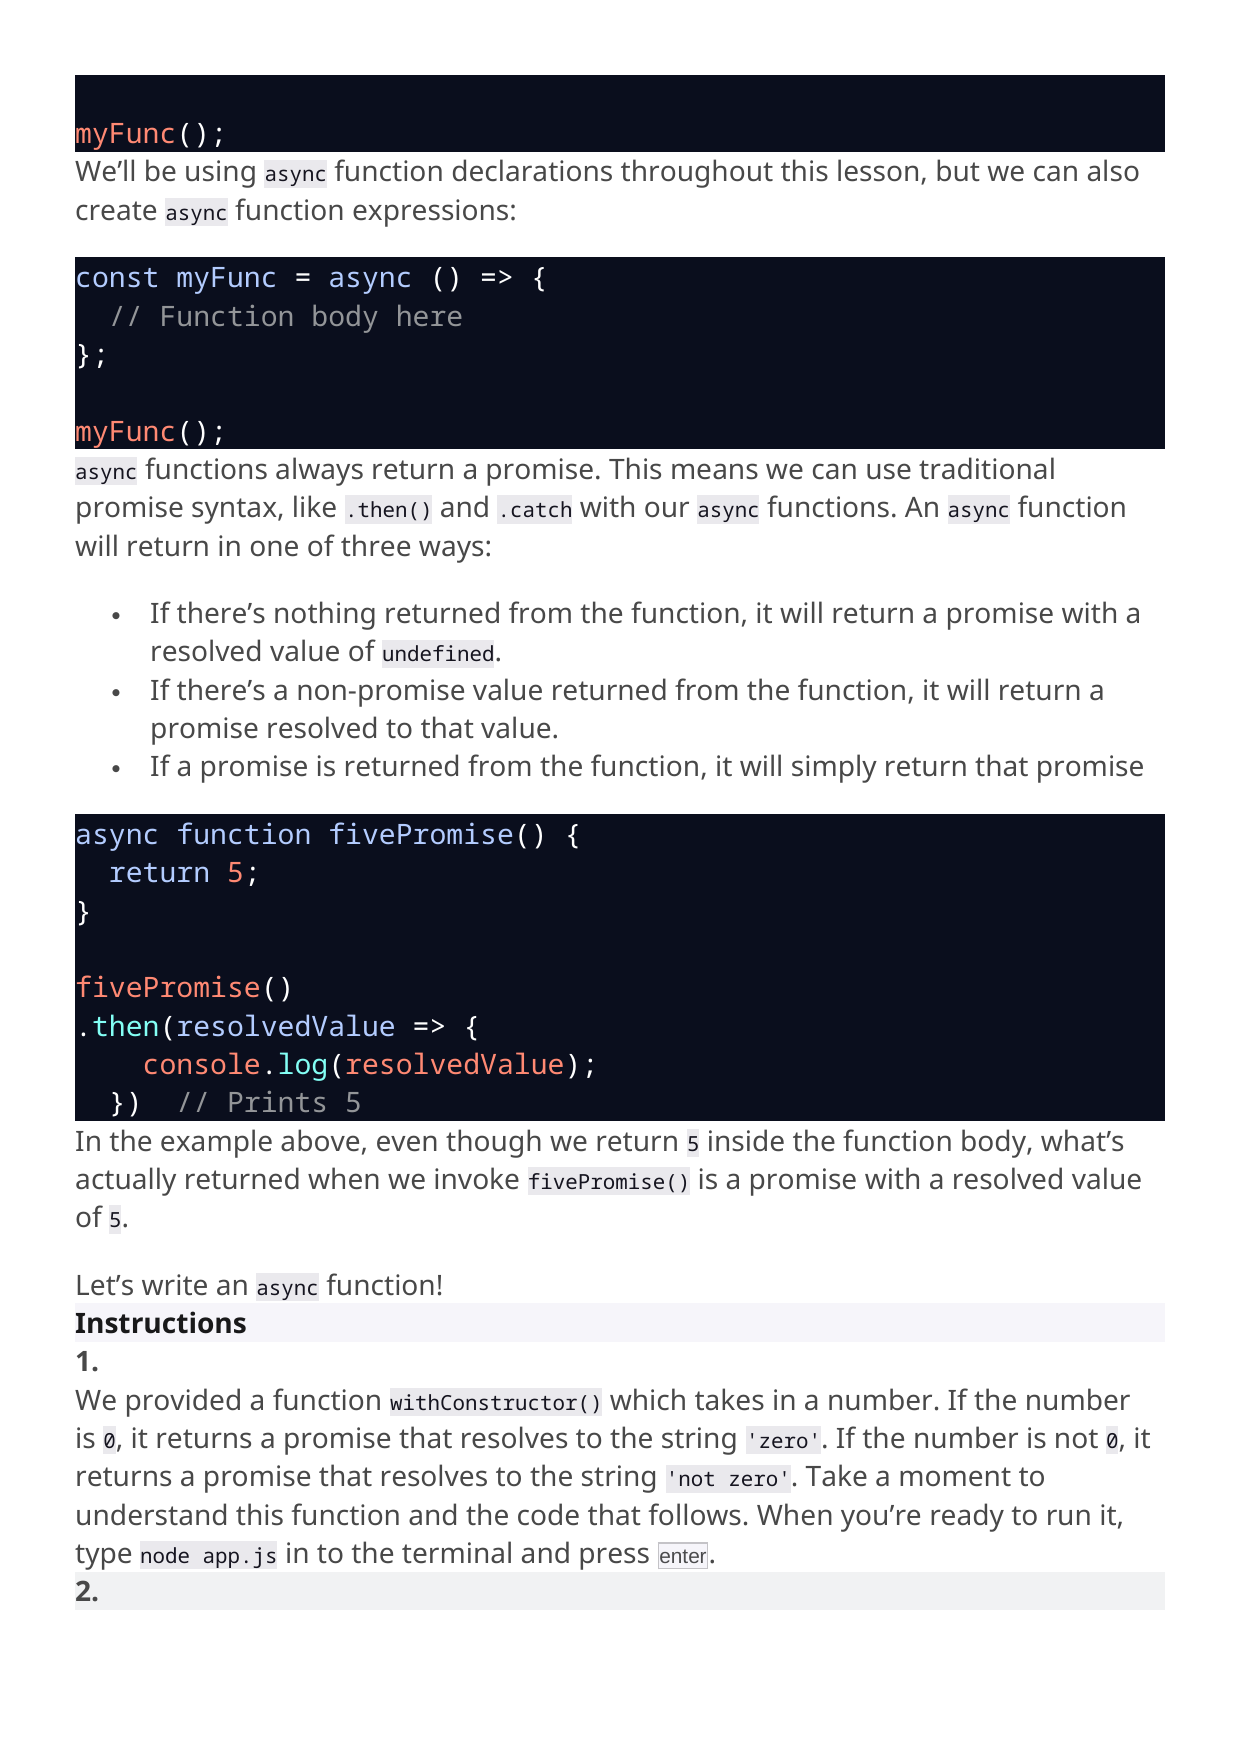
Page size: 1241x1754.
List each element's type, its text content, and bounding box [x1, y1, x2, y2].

text .then(resolvedValue => { [75, 1006, 1165, 1044]
text Instructions [75, 1303, 1165, 1342]
text fivePromise() [75, 967, 1165, 1006]
text async function fivePromise() { [75, 814, 1165, 852]
text myFunc(); [75, 411, 1165, 449]
text Let’s write an async function! [75, 1265, 1165, 1303]
list If a promise is returned from the function, it will simply return that promise [112, 747, 1165, 785]
text }) // Prints 5 [75, 1082, 1165, 1121]
text }; [75, 334, 1165, 372]
text myFunc(); [75, 113, 1165, 152]
text In the example above, even though we return 5 inside the function body, what’s actually returned when we invoke fivePromise() is a promise with a resolved value of 5. [75, 1121, 1165, 1236]
text We’ll be using async function declarations throughout this lesson, but we can also create async function expressions: [75, 152, 1165, 228]
list If there’s nothing returned from the function, it will return a promise with a resolved value of undefined. [112, 593, 1165, 670]
text const myFunc = async () => { [75, 257, 1165, 296]
text 1. [75, 1342, 1165, 1380]
text We provided a function withConstructor() which takes in a number. If the number is 0, it returns a promise that resolves to the string 'zero'. If the number is not 0, it returns a promise that resolves to the string 'not zero'. Take a moment to understand this function and the code that follows. When you’re ready to run it, type node app.js in to the terminal and press enter. [75, 1380, 1165, 1572]
text console.log(resolvedValue); [75, 1044, 1165, 1082]
text async functions always return a promise. This means we can use traditional promise syntax, like .then() and .catch with our async functions. An async function will return in one of three ways: [75, 449, 1165, 564]
text // Function body here [75, 296, 1165, 334]
text } [75, 891, 1165, 929]
list If there’s a non-promise value returned from the function, it will return a promise resolved to that value. [112, 670, 1165, 747]
text 2. [75, 1572, 1165, 1610]
text return 5; [75, 852, 1165, 891]
